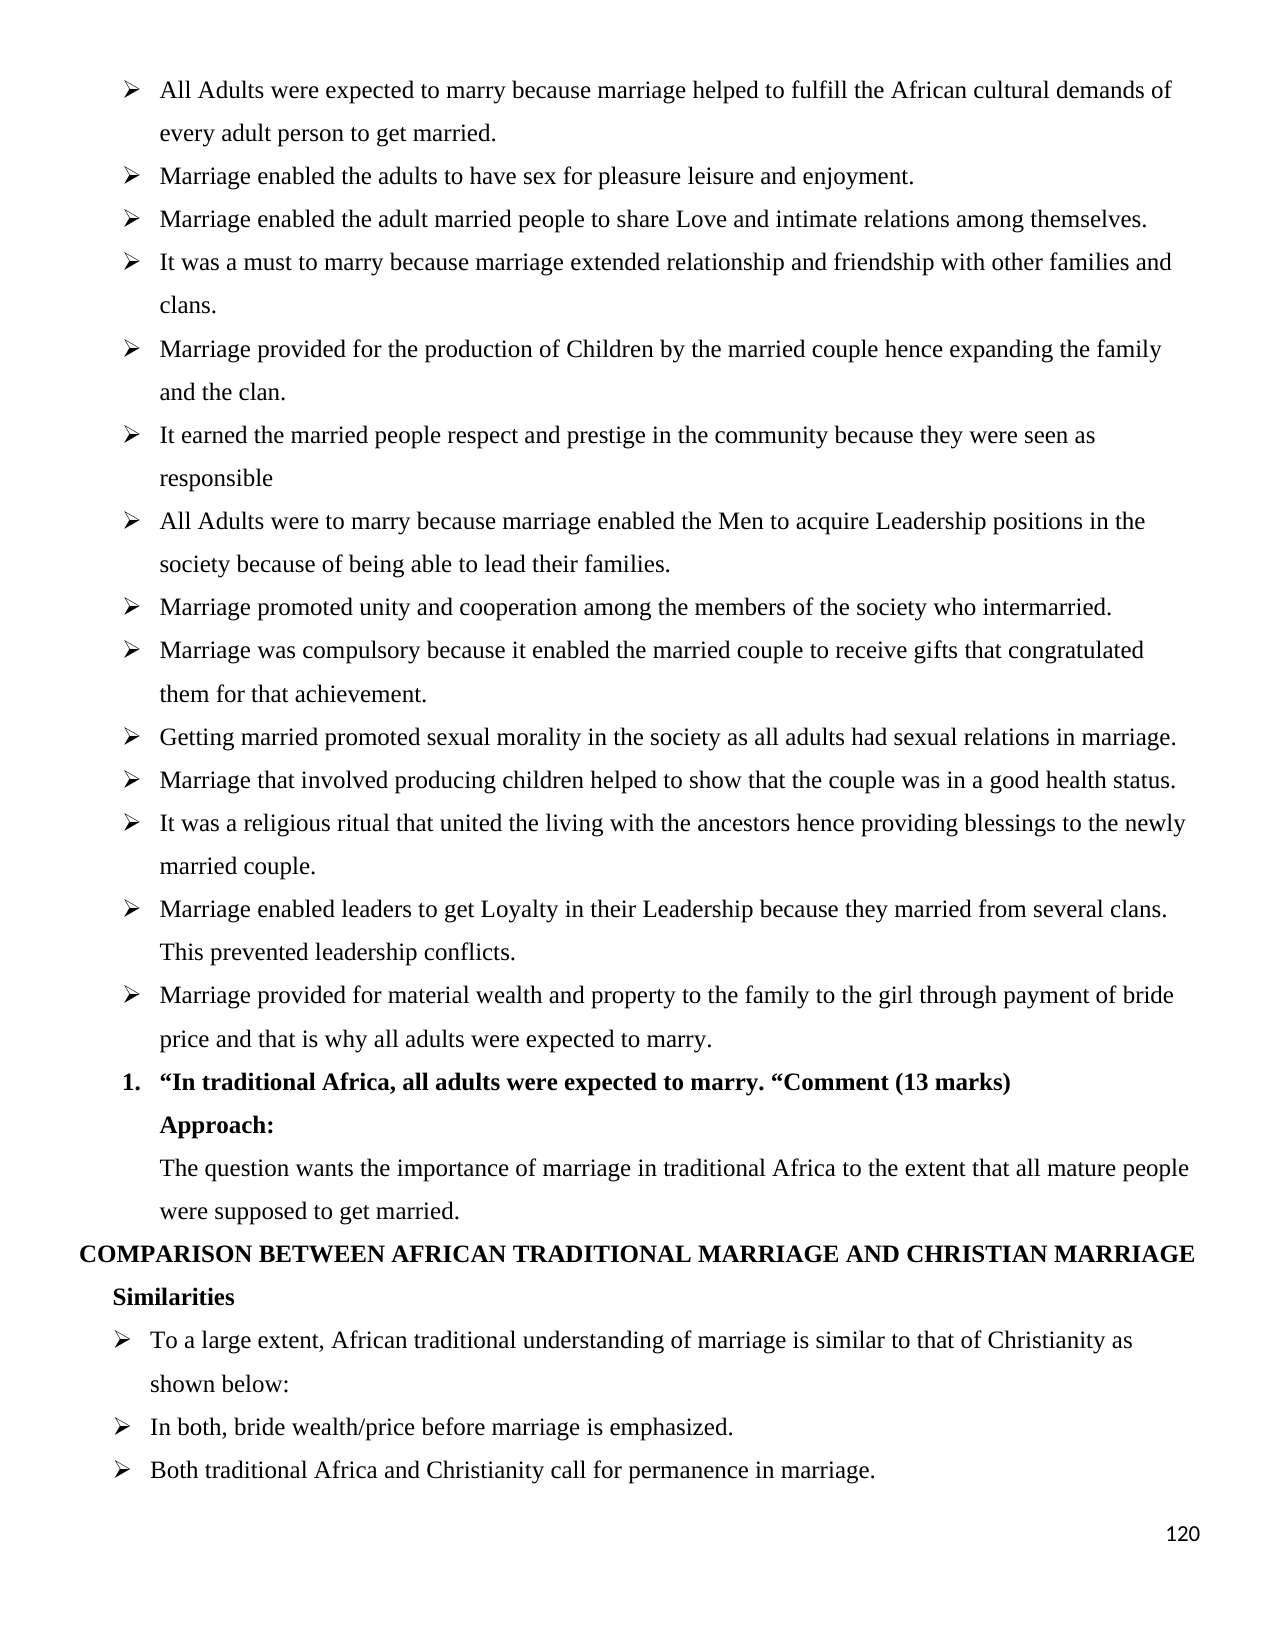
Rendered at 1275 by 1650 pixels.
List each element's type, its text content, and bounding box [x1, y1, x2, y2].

list Marriage enabled the adults to have sex for pleasure leisure and enjoyment. [122, 161, 1200, 190]
list Marriage provided for material wealth and property to the family to the girl through payment of bride price and that is why all adults were expected to marry. [122, 981, 1200, 1052]
text COMPARISON BETWEEN AFRICAN TRADITIONAL MARRIAGE AND CHRISTIAN MARRIAGE [75, 1239, 1200, 1268]
list Marriage that involved producing children helped to show that the couple was in a good health status. [122, 765, 1200, 794]
list It earned the married people respect and prestige in the community because they were seen as responsible [122, 420, 1200, 492]
list All Adults were to marry because marriage enabled the Men to acquire Leadership positions in the society because of being able to lead their families. [122, 506, 1200, 578]
list Marriage was compulsory because it enabled the married couple to receive gifts that congratulated them for that achievement. [122, 636, 1200, 707]
list Marriage enabled the adult married people to share Love and intimate relations among themselves. [122, 204, 1200, 233]
list It was a must to marry because marriage extended relationship and friendship with other families and clans. [122, 247, 1200, 319]
list In both, bride wealth/price before marriage is emphasized. [112, 1412, 1200, 1441]
list “In traditional Africa, all adults were expected to marry. “Comment (13 marks) [122, 1067, 1200, 1096]
list To a large extent, African traditional understanding of marriage is similar to that of Christianity as shown below: [112, 1326, 1200, 1397]
text Similarities [112, 1282, 1200, 1311]
list All Adults were expected to marry because marriage helped to fulfill the African cultural demands of every adult person to get married. [122, 75, 1200, 147]
list It was a religious ritual that united the living with the ancestors hence providing blessings to the newly married couple. [122, 808, 1200, 880]
list Marriage provided for the production of Children by the married couple hence expanding the family and the clan. [122, 334, 1200, 406]
list Marriage enabled leaders to get Loyalty in their Leadership because they married from several clans. This prevented leadership conflicts. [122, 894, 1200, 966]
text The question wants the importance of marriage in traditional Africa to the extent that all mature people were supposed to get married. [159, 1153, 1200, 1225]
text Approach: [159, 1110, 1200, 1139]
list Both traditional Africa and Christianity call for permanence in marriage. [112, 1455, 1200, 1484]
list Marriage promoted unity and cooperation among the members of the society who intermarried. [122, 592, 1200, 621]
list Getting married promoted sexual morality in the society as all adults had sexual relations in marriage. [122, 722, 1200, 751]
